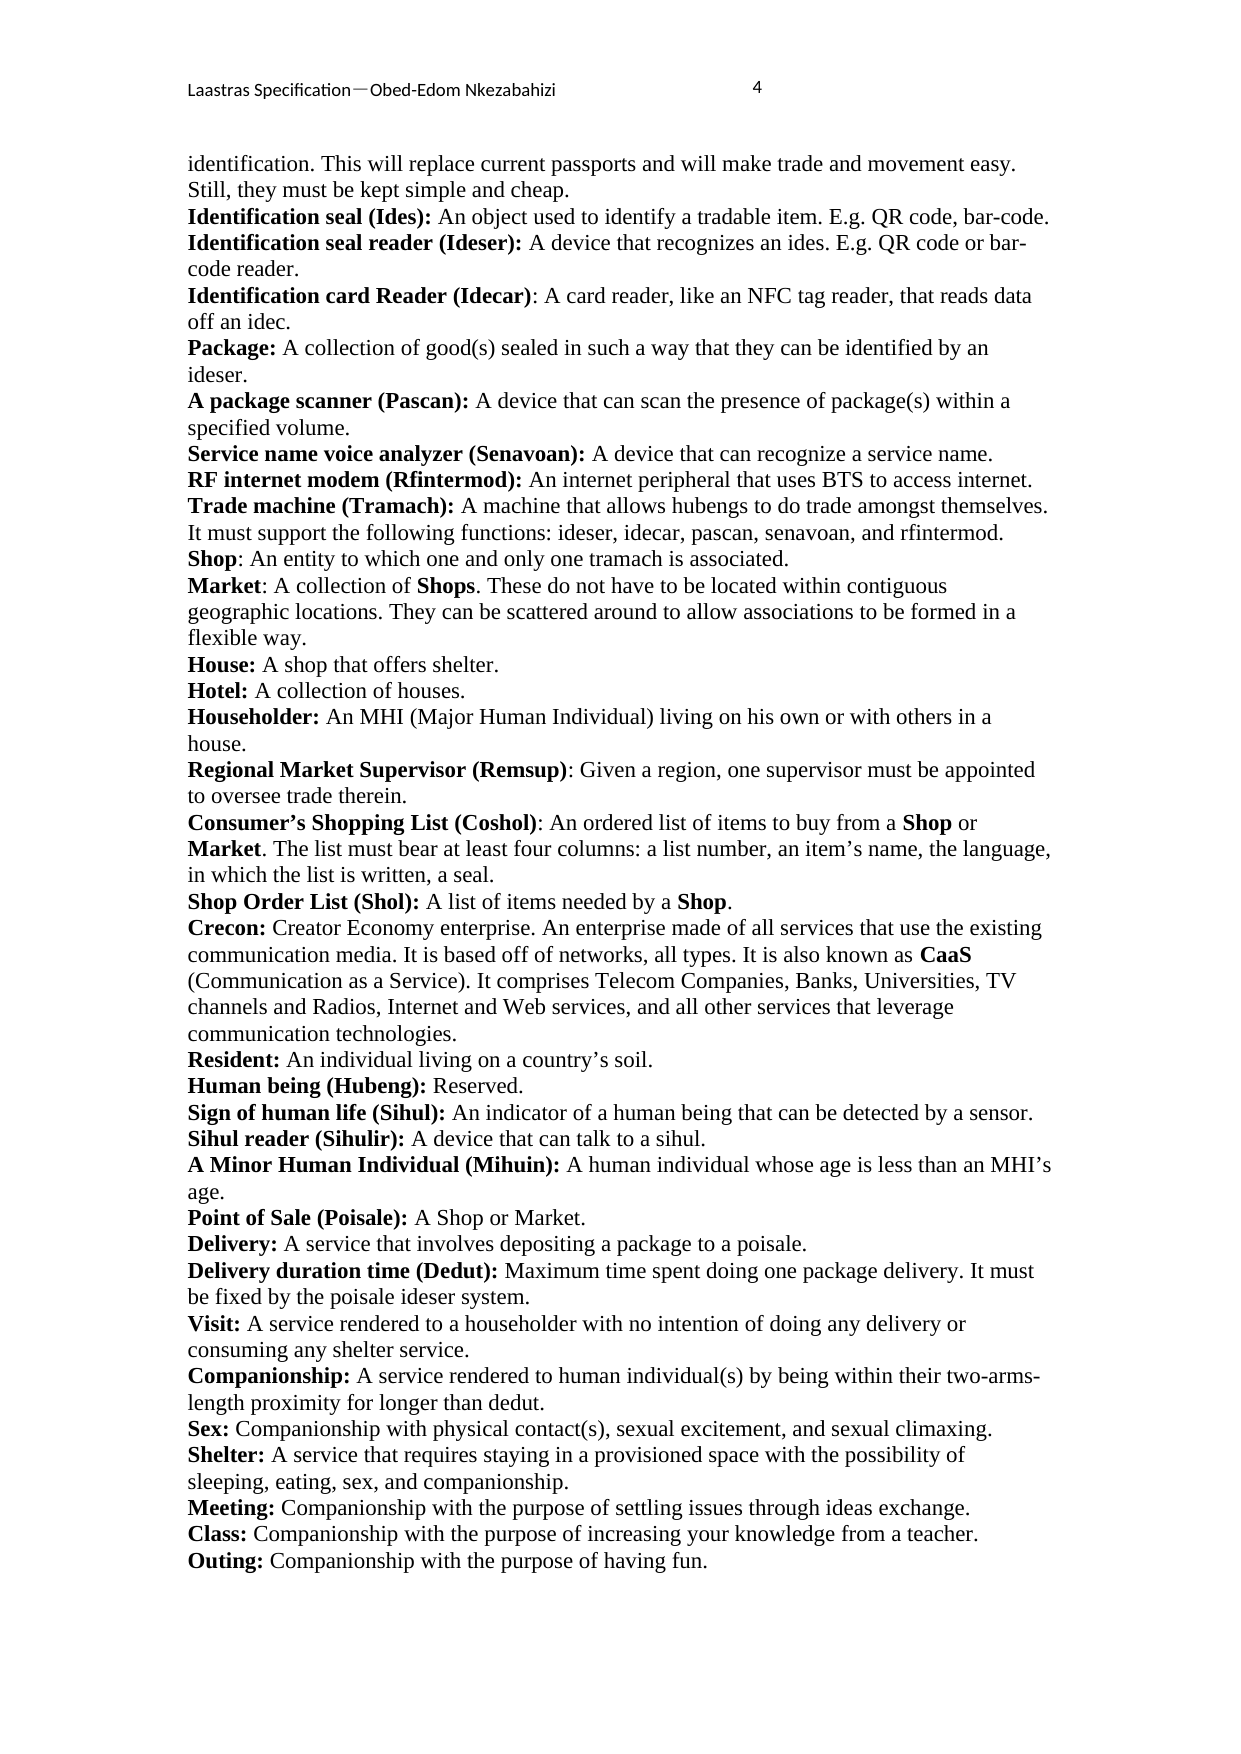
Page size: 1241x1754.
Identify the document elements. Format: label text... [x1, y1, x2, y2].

text Identification seal reader (Ideser): A device that recognizes an ides. E.g. QR code or bar-code reader. [187, 229, 1053, 282]
text RF internet modem (Rfintermod): An internet peripheral that uses BTS to access internet. [187, 466, 1053, 493]
text Outing: Companionship with the purpose of having fun. [187, 1547, 1053, 1573]
text Meeting: Companionship with the purpose of settling issues through ideas exchange. [187, 1494, 1053, 1520]
text Delivery duration time (Dedut): Maximum time spent doing one package delivery. It must be fixed by the poisale ideser system. [187, 1257, 1053, 1309]
text A package scanner (Pascan): A device that can scan the presence of package(s) within a specified volume. [187, 387, 1053, 440]
text Class: Companionship with the purpose of increasing your knowledge from a teacher. [187, 1520, 1053, 1547]
text Regional Market Supervisor (Remsup): Given a region, one supervisor must be appointed to oversee trade therein. [187, 756, 1053, 809]
text Householder: An MHI (Major Human Individual) living on his own or with others in a house. [187, 703, 1053, 756]
text Shop Order List (Shol): A list of items needed by a Shop. [187, 888, 1053, 914]
text Visit: A service rendered to a householder with no intention of doing any delivery or consuming any shelter service. [187, 1309, 1053, 1362]
text Sex: Companionship with physical contact(s), sexual excitement, and sexual climaxing. [187, 1415, 1053, 1441]
text Point of Sale (Poisale): A Shop or Market. [187, 1204, 1053, 1231]
text Package: A collection of good(s) sealed in such a way that they can be identified by an ideser. [187, 334, 1053, 387]
text Identification card Reader (Idecar): A card reader, like an NFC tag reader, that reads data off an idec. [187, 282, 1053, 334]
text Shop: An entity to which one and only one tramach is associated. [187, 545, 1053, 572]
text House: A shop that offers shelter. [187, 651, 1053, 677]
text Trade machine (Tramach): A machine that allows hubengs to do trade amongst themselves. It must support the following functions: ideser, idecar, pascan, senavoan, and rfintermod. [187, 493, 1053, 545]
text Service name voice analyzer (Senavoan): A device that can recognize a service name. [187, 440, 1053, 466]
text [187, 150, 1053, 203]
text Shelter: A service that requires staying in a provisioned space with the possibility of sleeping, eating, sex, and companionship. [187, 1441, 1053, 1494]
text Human being (Hubeng): Reserved. [187, 1072, 1053, 1099]
text Consumer’s Shopping List (Coshol): An ordered list of items to buy from a Shop or Market. The list must bear at least four columns: a list number, an item’s name, the language, in which the list is written, a seal. [187, 809, 1053, 888]
text Companionship: A service rendered to human individual(s) by being within their two-arms-length proximity for longer than dedut. [187, 1362, 1053, 1415]
text Resident: An individual living on a country’s soil. [187, 1046, 1053, 1072]
text A Minor Human Individual (Mihuin): A human individual whose age is less than an MHI’s age. [187, 1151, 1053, 1204]
text Hotel: A collection of houses. [187, 677, 1053, 703]
text Delivery: A service that involves depositing a package to a poisale. [187, 1231, 1053, 1257]
text Crecon: Creator Economy enterprise. An enterprise made of all services that use the existing communication media. It is based off of networks, all types. It is also known as CaaS (Communication as a Service). It comprises Telecom Companies, Banks, Universities, TV channels and Radios, Internet and Web services, and all other services that leverage communication technologies. [187, 914, 1053, 1046]
text Sihul reader (Sihulir): A device that can talk to a sihul. [187, 1125, 1053, 1151]
text Sign of human life (Sihul): An indicator of a human being that can be detected by a sensor. [187, 1099, 1053, 1125]
text Identification seal (Ides): An object used to identify a tradable item. E.g. QR code, bar-code. [187, 203, 1053, 229]
text Market: A collection of Shops. These do not have to be located within contiguous geographic locations. They can be scattered around to allow associations to be formed in a flexible way. [187, 572, 1053, 651]
